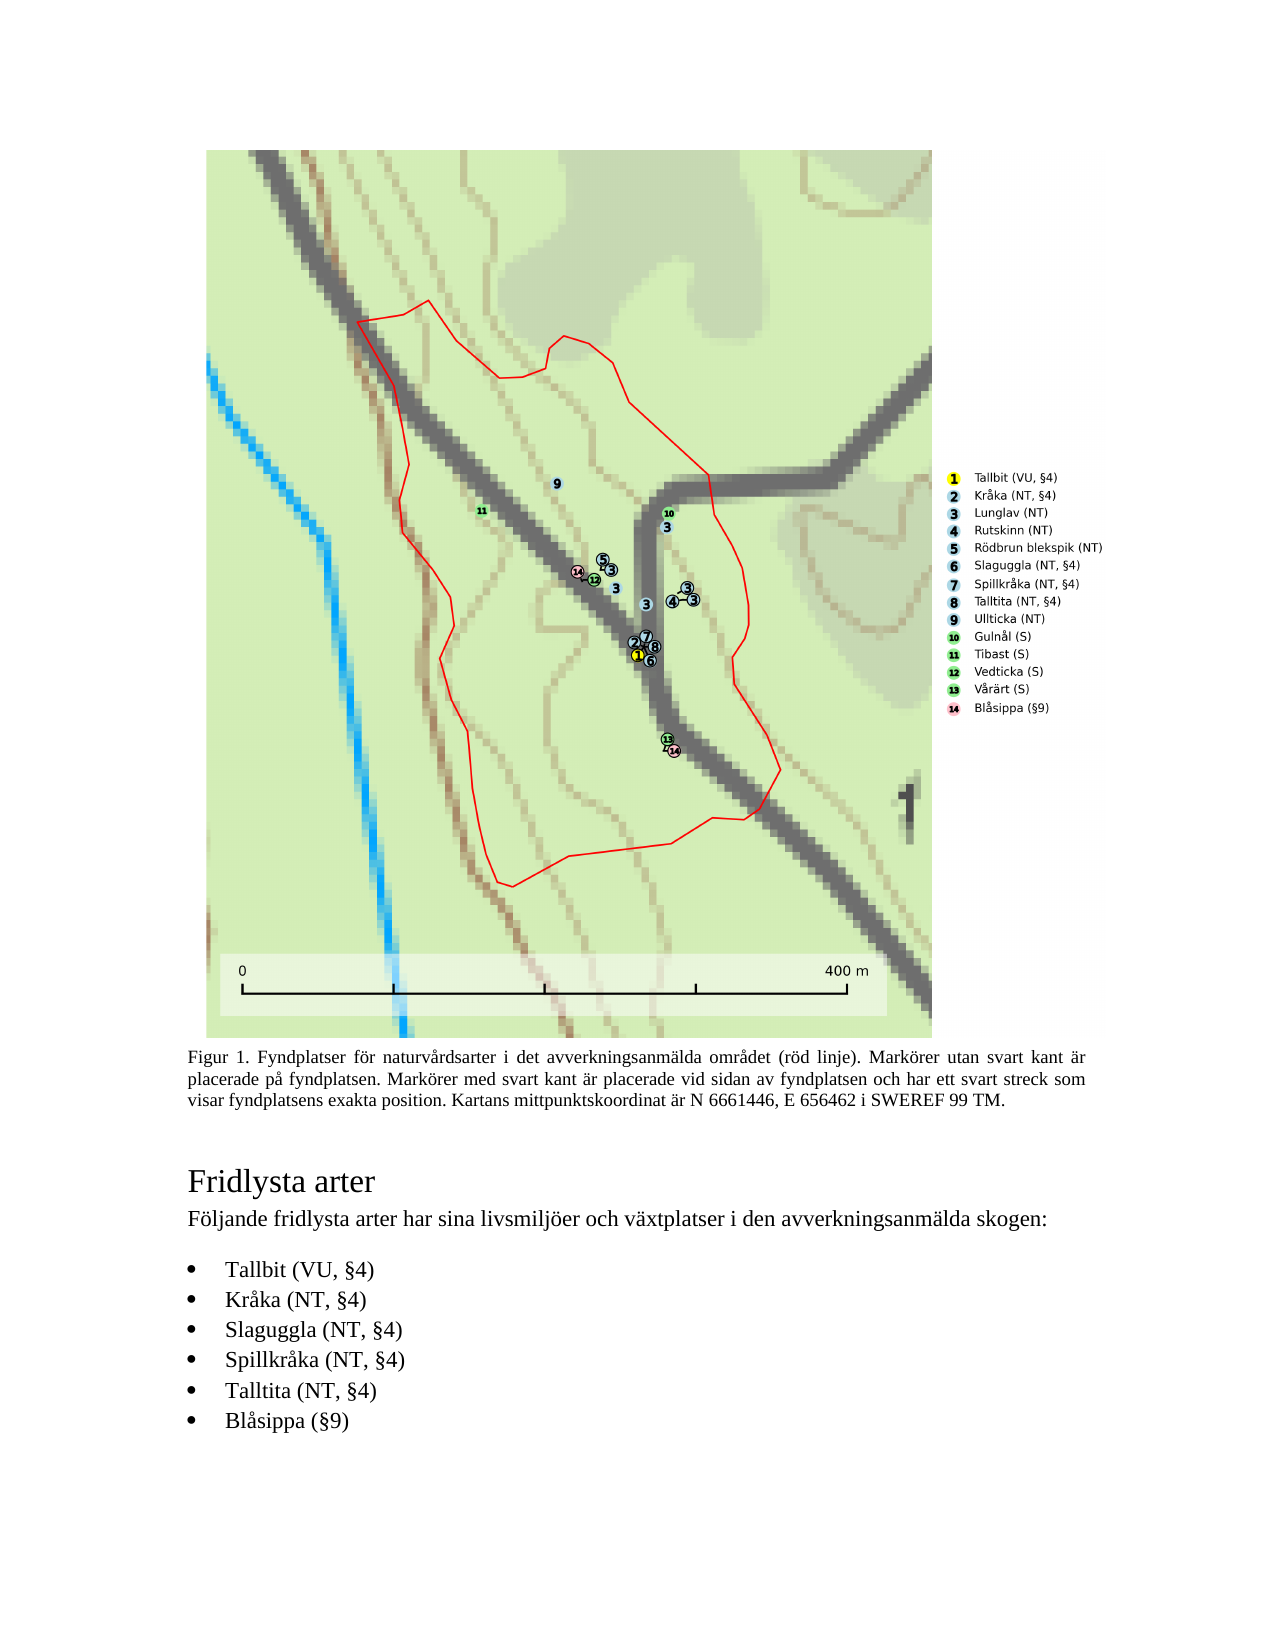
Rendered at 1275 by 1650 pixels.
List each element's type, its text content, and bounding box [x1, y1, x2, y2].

text Följande fridlysta arter har sina livsmiljöer och växtplatser i den avverkningsanmälda skogen: [187, 1205, 1087, 1231]
subtitle Fridlysta arter [187, 1161, 1087, 1199]
list Talltita (NT, §4) [187, 1377, 1087, 1403]
list Spillkråka (NT, §4) [187, 1347, 1087, 1373]
list Slaguggla (NT, §4) [187, 1316, 1087, 1343]
list Tallbit (VU, §4) [187, 1256, 1087, 1282]
list Kråka (NT, §4) [187, 1286, 1087, 1312]
text Figur 1. Fyndplatser för naturvårdsarter i det avverkningsanmälda området (röd linje). Markörer utan svart kant är placerade på fyndplatsen. Markörer med svart kant är placerade vid sidan av fyndplatsen och har ett svart streck som visar fyndplatsens exakta position. Kartans mittpunktskoordinat är N 6661446, E 656462 i SWEREF 99 TM. [187, 1046, 1087, 1111]
list Blåsippa (§9) [187, 1407, 1087, 1433]
picture [206, 150, 1107, 1038]
